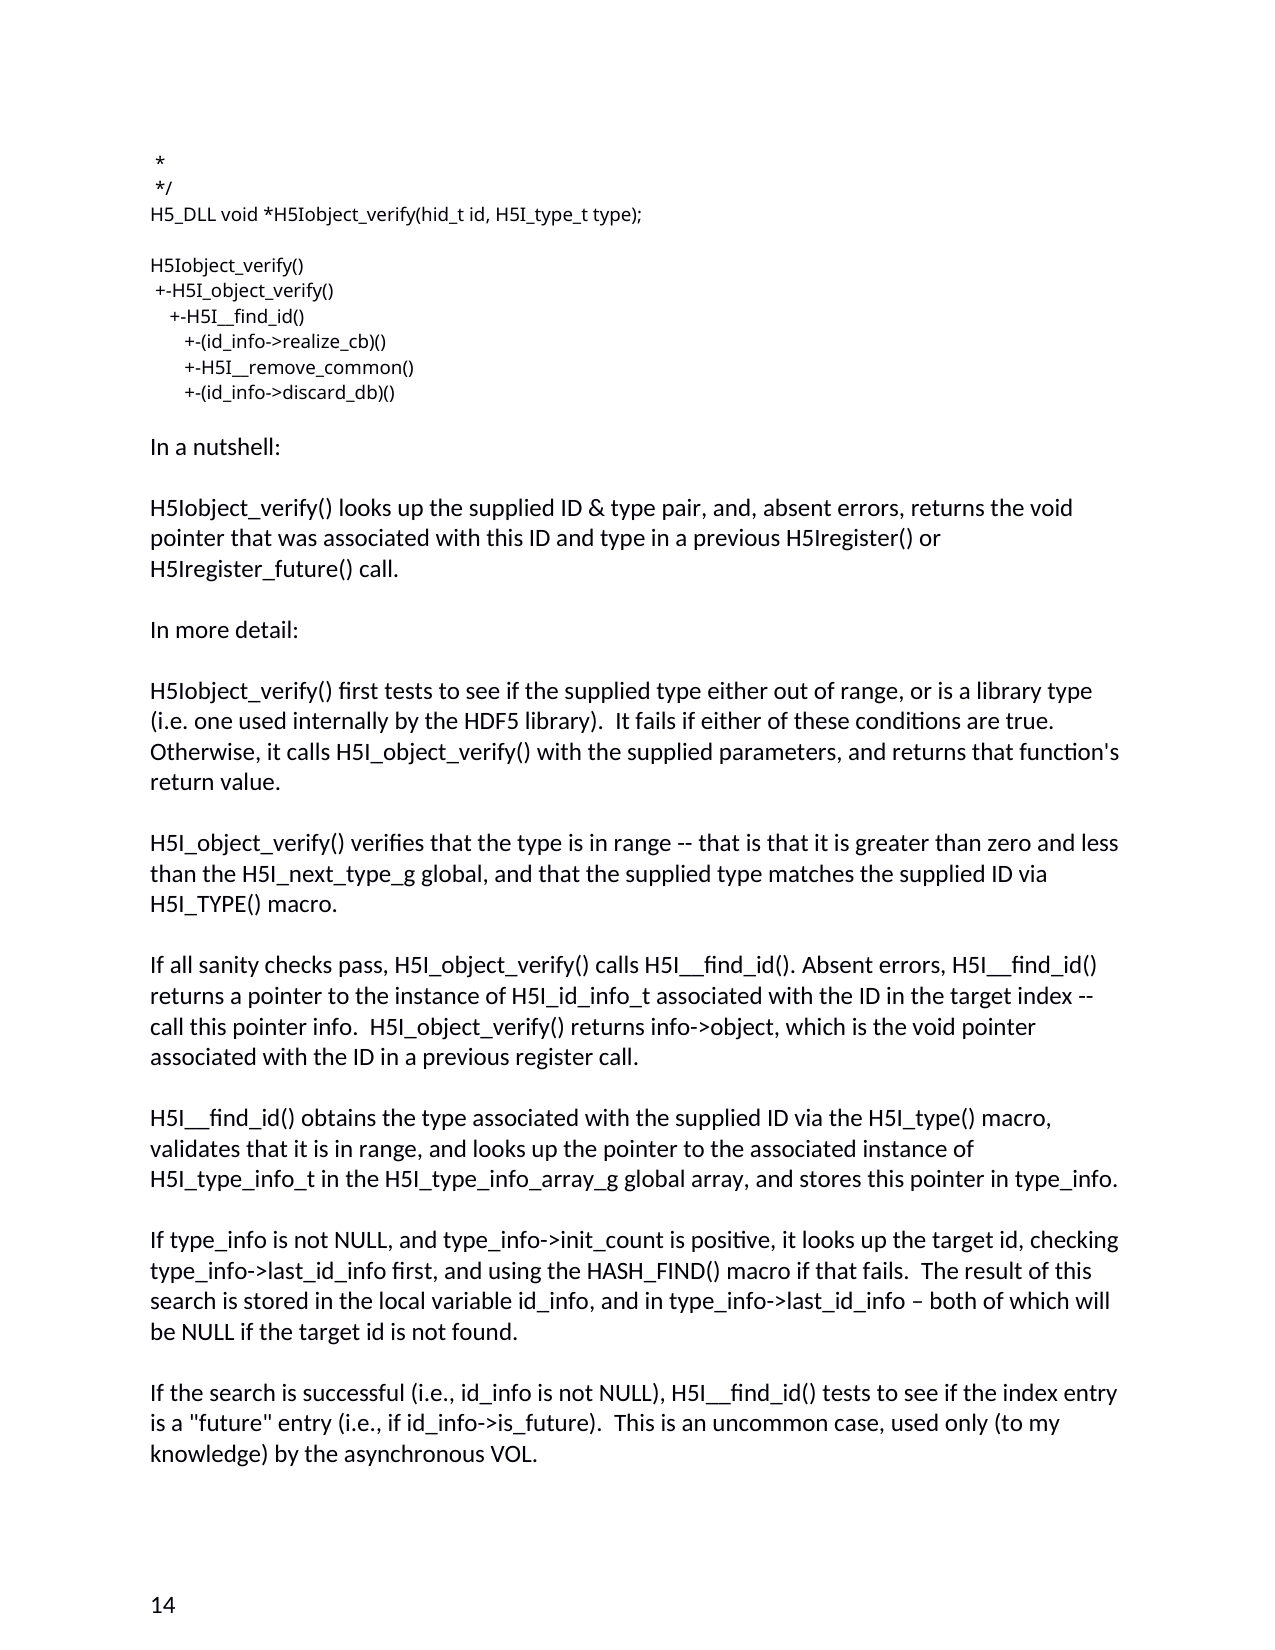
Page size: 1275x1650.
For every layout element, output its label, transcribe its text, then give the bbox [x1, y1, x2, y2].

text H5_DLL void *H5Iobject_verify(hid_t id, H5I_type_t type); [150, 201, 1125, 227]
text +-(id_info->discard_db)() [150, 380, 1125, 405]
text +-(id_info->realize_cb)() [150, 329, 1125, 354]
text H5Iobject_verify() looks up the supplied ID & type pair, and, absent errors, returns the void pointer that was associated with this ID and type in a previous H5Iregister() or H5Iregister_future() call. [150, 492, 1125, 583]
text If all sanity checks pass, H5I_object_verify() calls H5I__find_id(). Absent errors, H5I__find_id() returns a pointer to the instance of H5I_id_info_t associated with the ID in the target index -- call this pointer info. H5I_object_verify() returns info->object, which is the void pointer associated with the ID in a previous register call. [150, 949, 1125, 1072]
text +-H5I__find_id() [150, 303, 1125, 329]
text H5Iobject_verify() [150, 252, 1125, 278]
text H5I__find_id() obtains the type associated with the supplied ID via the H5I_type() macro, validates that it is in range, and looks up the pointer to the associated instance of H5I_type_info_t in the H5I_type_info_array_g global array, and stores this pointer in type_info. [150, 1102, 1125, 1194]
text H5Iobject_verify() first tests to see if the supplied type either out of range, or is a library type (i.e. one used internally by the HDF5 library). It fails if either of these conditions are true. Otherwise, it calls H5I_object_verify() with the supplied parameters, and returns that function's return value. [150, 675, 1125, 797]
text If type_info is not NULL, and type_info->init_count is positive, it looks up the target id, checking type_info->last_id_info first, and using the HASH_FIND() macro if that fails. The result of this search is stored in the local variable id_info, and in type_info->last_id_info – both of which will be NULL if the target id is not found. [150, 1224, 1125, 1346]
text If the search is successful (i.e., id_info is not NULL), H5I__find_id() tests to see if the index entry is a "future" entry (i.e., if id_info->is_future). This is an uncommon case, used only (to my knowledge) by the asynchronous VOL. [150, 1377, 1125, 1468]
text In a nutshell: [150, 431, 1125, 461]
text +-H5I__remove_common() [150, 354, 1125, 380]
text +-H5I_object_verify() [150, 278, 1125, 303]
text In more detail: [150, 614, 1125, 644]
text * [150, 150, 1125, 176]
text */ [150, 176, 1125, 201]
text H5I_object_verify() verifies that the type is in range -- that is that it is greater than zero and less than the H5I_next_type_g global, and that the supplied type matches the supplied ID via H5I_TYPE() macro. [150, 827, 1125, 919]
